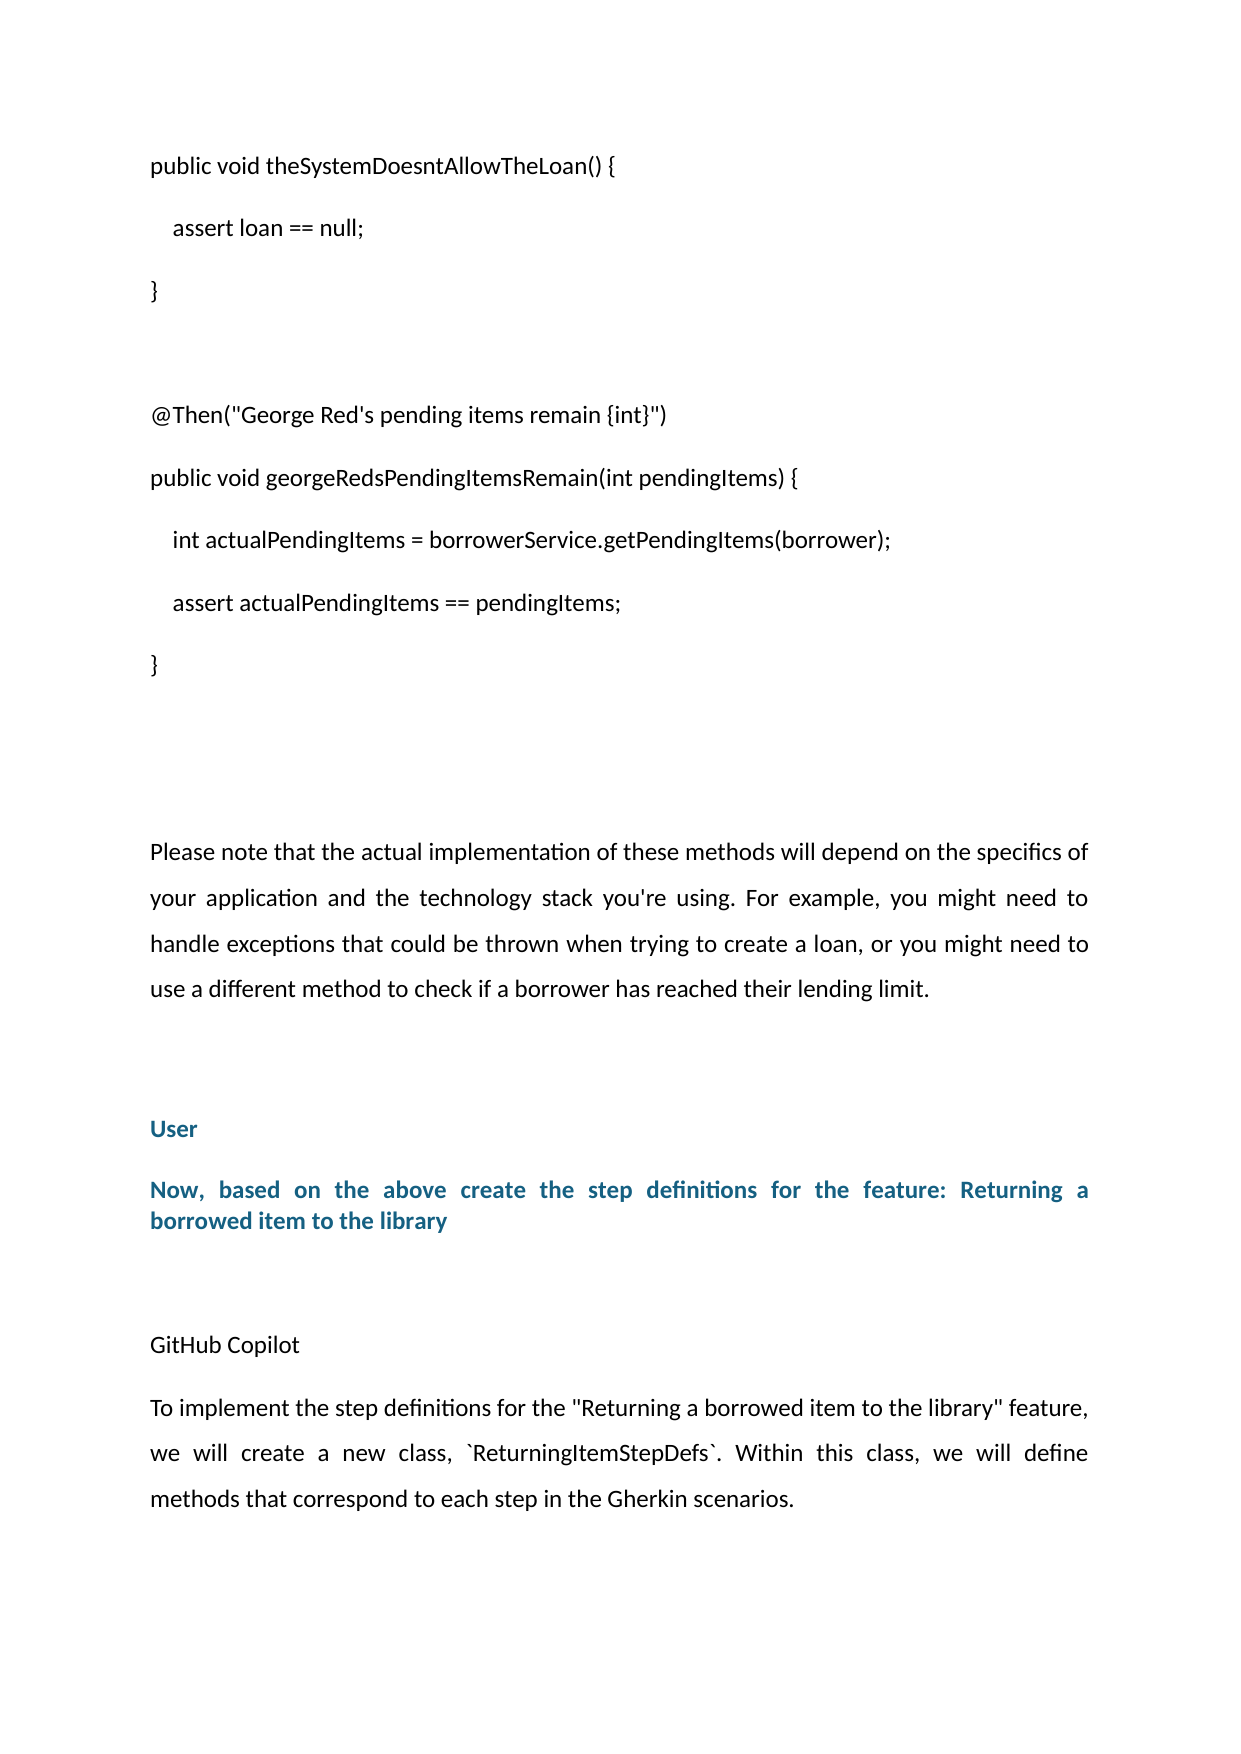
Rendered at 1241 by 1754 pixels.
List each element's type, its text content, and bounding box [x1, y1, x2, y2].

text @Then("George Red's pending items remain {int}") [150, 399, 1090, 430]
text Now, based on the above create the step definitions for the feature: Returning a borrowed item to the library [150, 1175, 1090, 1236]
text User [150, 1113, 1090, 1143]
text Please note that the actual implementation of these methods will depend on the specifics of your application and the technology stack you're using. For example, you might need to handle exceptions that could be thrown when trying to create a loan, or you might need to use a different method to check if a borrower has reached their lending limit. [150, 836, 1090, 1004]
text int actualPendingItems = borrowerService.getPendingItems(borrower); [150, 524, 1090, 555]
text public void georgeRedsPendingItemsRemain(int pendingItems) { [150, 462, 1090, 492]
text } [150, 275, 1090, 305]
text assert loan == null; [150, 212, 1090, 243]
text assert actualPendingItems == pendingItems; [150, 587, 1090, 617]
text GitHub Copilot [150, 1329, 1090, 1360]
text public void theSystemDoesntAllowTheLoan() { [150, 150, 1090, 181]
text } [150, 649, 1090, 680]
text To implement the step definitions for the "Returning a borrowed item to the library" feature, we will create a new class, `ReturningItemStepDefs`. Within this class, we will define methods that correspond to each step in the Gherkin scenarios. [150, 1392, 1090, 1514]
